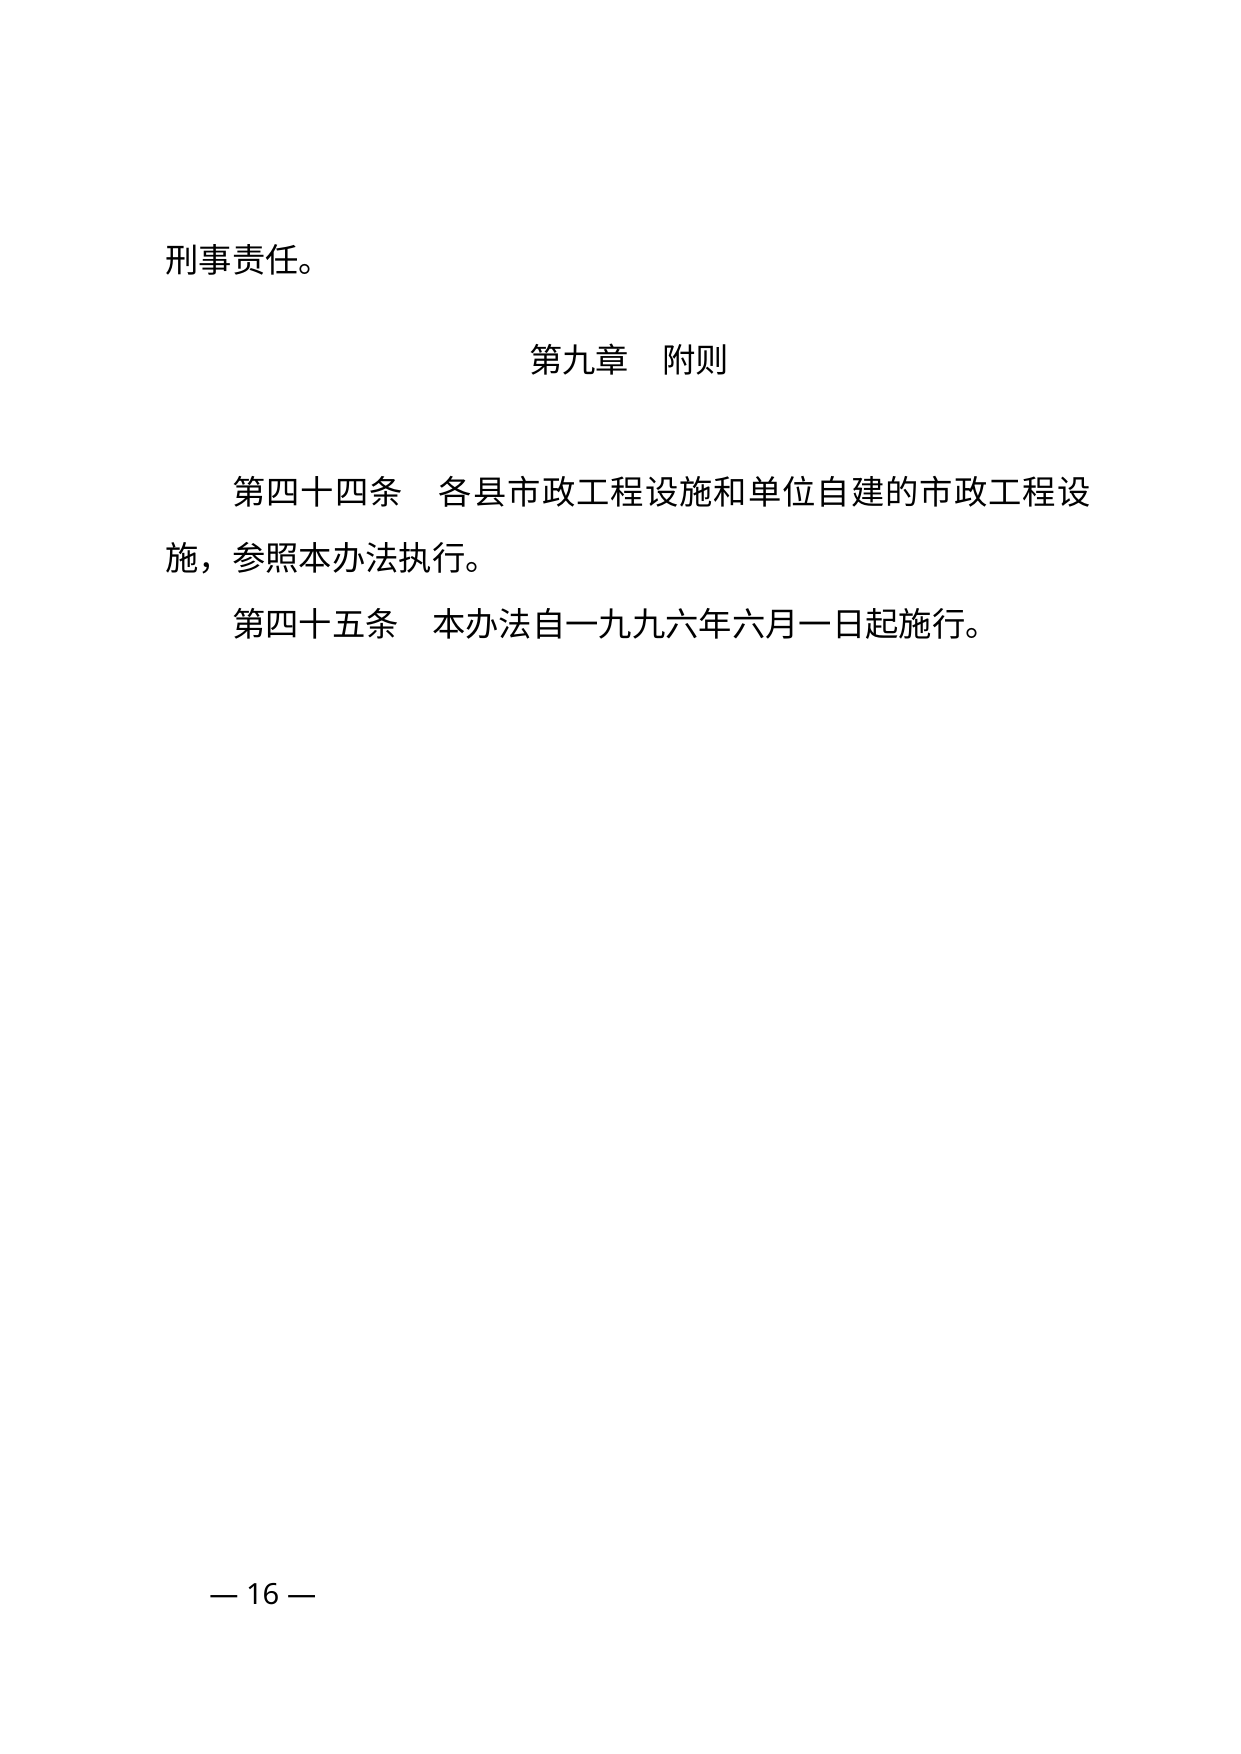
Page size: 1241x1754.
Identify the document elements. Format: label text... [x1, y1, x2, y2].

text 第四十五条 本办法自一九九六年六月一日起施行。 [165, 589, 1093, 655]
text 第九章 附则 [165, 324, 1093, 391]
text 第四十四条 各县市政工程设施和单位自建的市政工程设施，参照本办法执行。 [165, 457, 1093, 589]
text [165, 225, 1093, 291]
